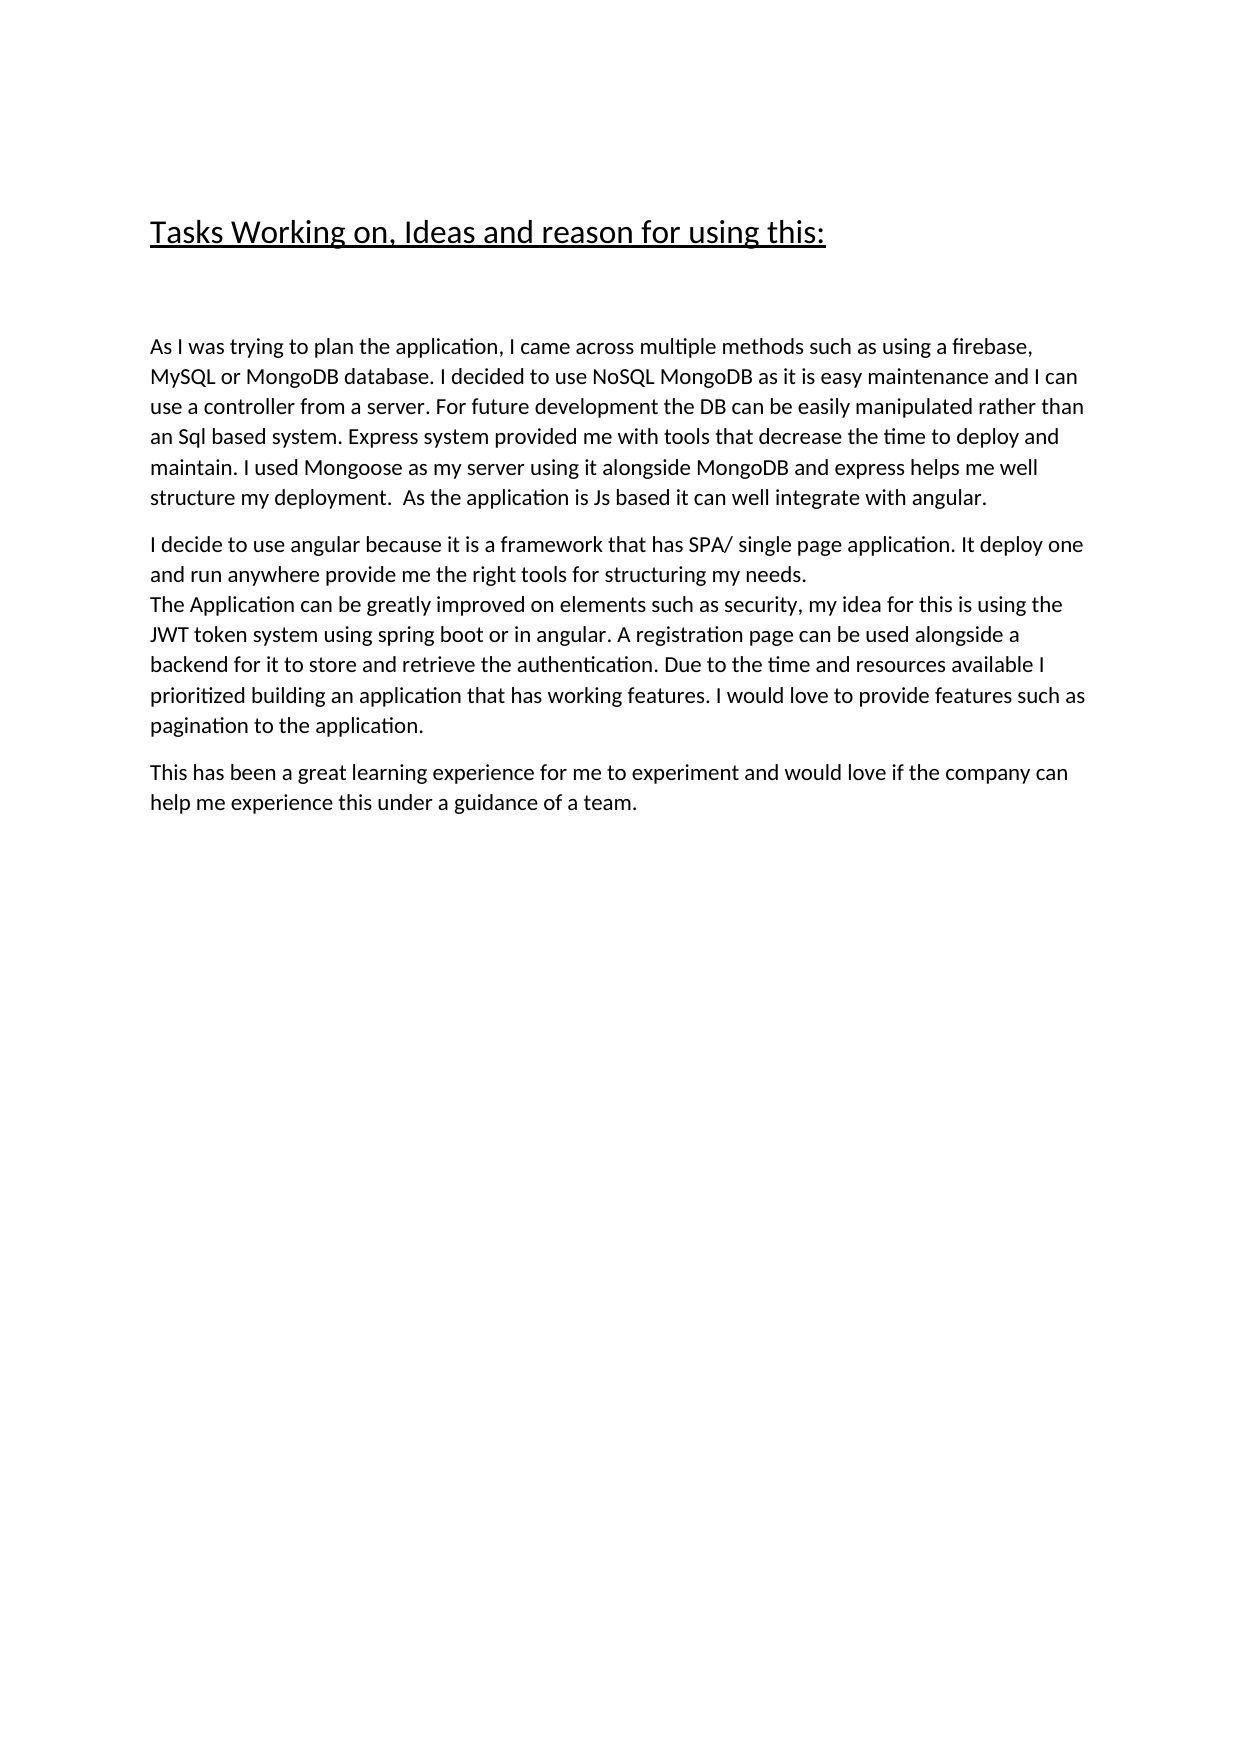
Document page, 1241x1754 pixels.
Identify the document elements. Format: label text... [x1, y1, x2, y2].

text As I was trying to plan the application, I came across multiple methods such as using a firebase, MySQL or MongoDB database. I decided to use NoSQL MongoDB as it is easy maintenance and I can use a controller from a server. For future development the DB can be easily manipulated rather than an Sql based system. Express system provided me with tools that decrease the time to deploy and maintain. I used Mongoose as my server using it alongside MongoDB and express helps me well structure my deployment. As the application is Js based it can well integrate with angular. [150, 332, 1090, 511]
text This has been a great learning experience for me to experiment and would love if the company can help me experience this under a guidance of a team. [150, 758, 1090, 816]
text I decide to use angular because it is a framework that has SPA/ single page application. It deploy one and run anywhere provide me the right tools for structuring my needs. The Application can be greatly improved on elements such as security, my idea for this is using the JWT token system using spring boot or in angular. A registration page can be used alongside a backend for it to store and retrieve the authentication. Due to the time and resources available I prioritized building an application that has working features. I would love to provide features such as pagination to the application. [150, 530, 1090, 739]
text Tasks Working on, Ideas and reason for using this: [150, 211, 1090, 251]
